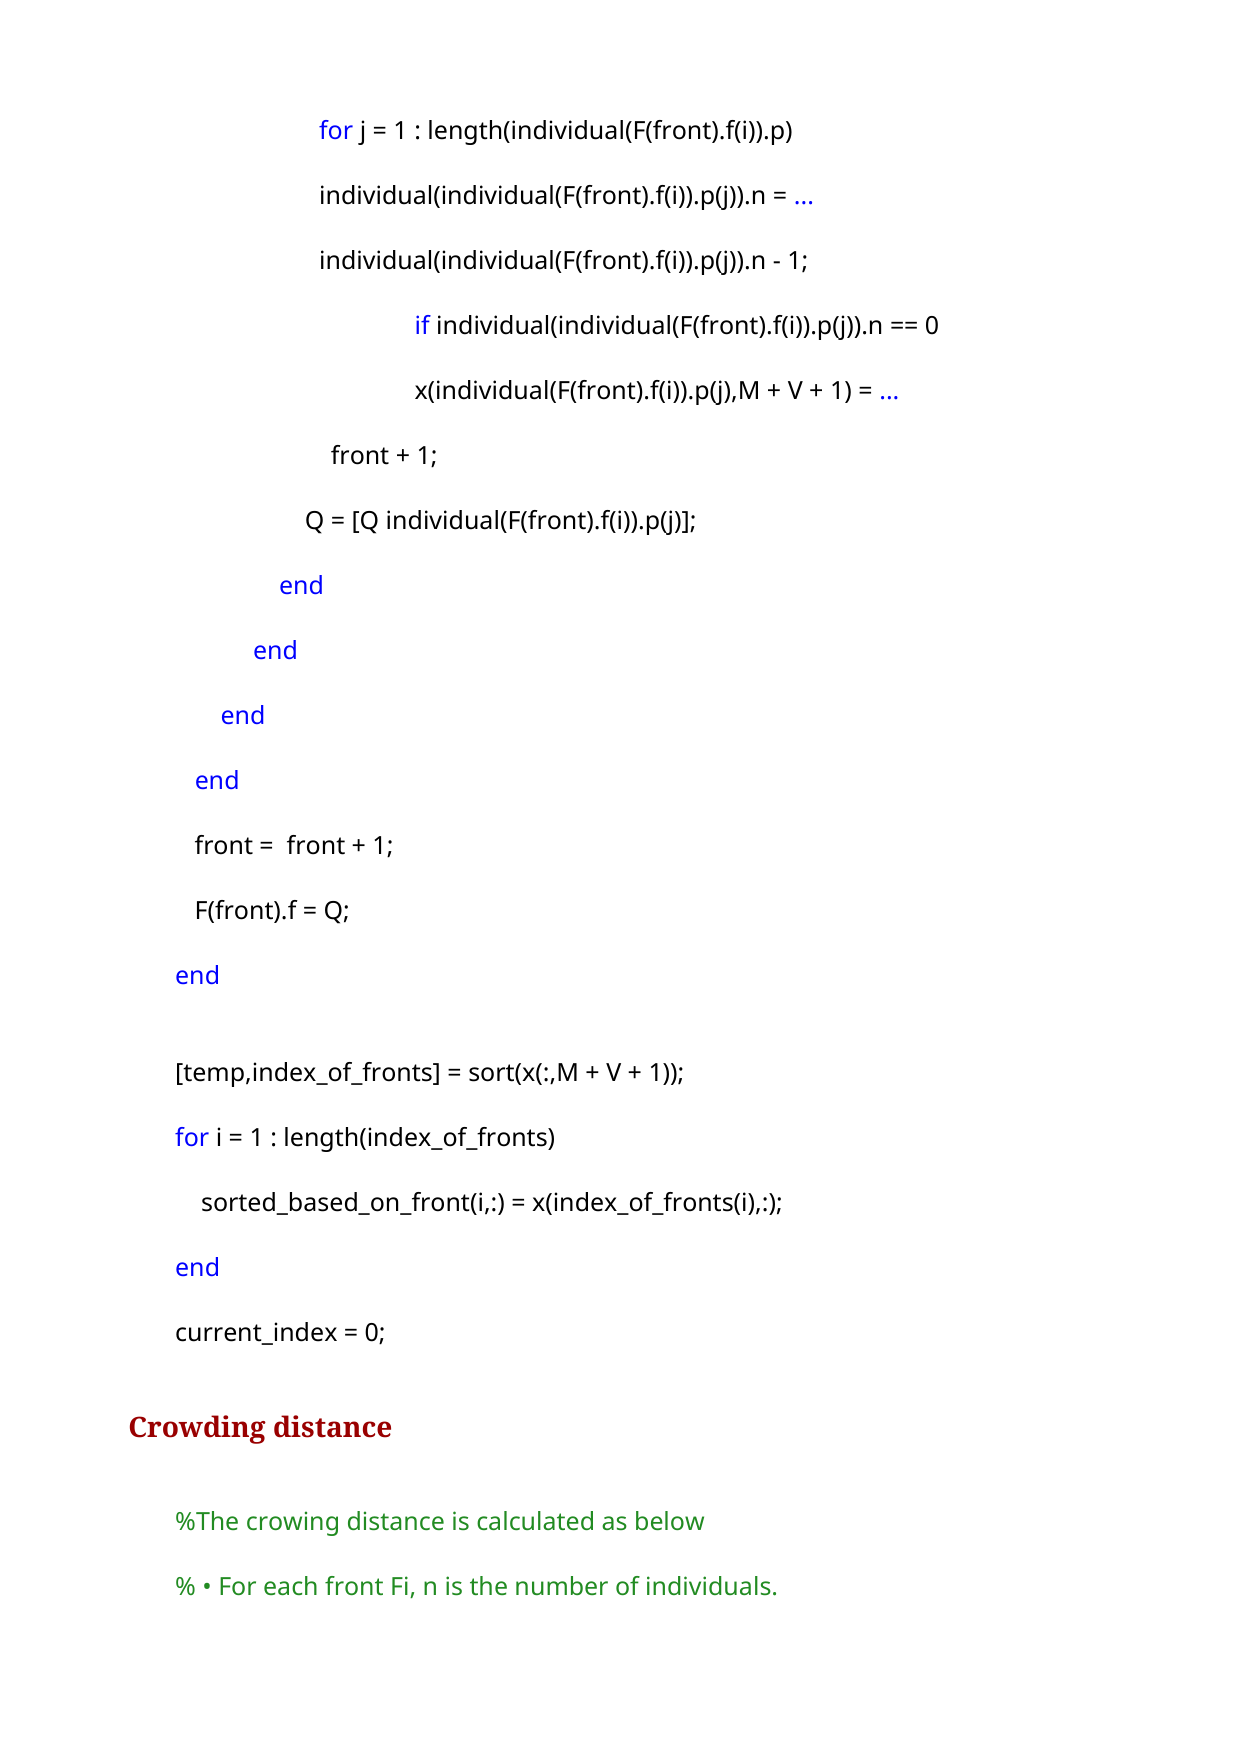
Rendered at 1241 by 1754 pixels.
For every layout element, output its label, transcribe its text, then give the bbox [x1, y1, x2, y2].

text front + 1; [175, 422, 1112, 487]
text % • For each front Fi, n is the number of individuals. [175, 1553, 1112, 1618]
text F(front).f = Q; [175, 877, 1112, 942]
text end [175, 1234, 1112, 1299]
text for j = 1 : length(individual(F(front).f(i)).p) [175, 97, 1112, 162]
text Crowding distance [128, 1394, 1112, 1459]
text for i = 1 : length(index_of_fronts) [175, 1104, 1112, 1169]
text end [175, 552, 1112, 617]
text end [175, 617, 1112, 682]
text current_index = 0; [175, 1299, 1112, 1364]
text front = front + 1; [175, 812, 1112, 877]
text if individual(individual(F(front).f(i)).p(j)).n == 0 [175, 292, 1112, 357]
text [temp,index_of_fronts] = sort(x(:,M + V + 1)); [175, 1039, 1112, 1104]
text x(individual(F(front).f(i)).p(j),M + V + 1) = ... [175, 357, 1112, 422]
text end [175, 942, 1112, 1007]
text %The crowing distance is calculated as below [175, 1488, 1112, 1553]
text Q = [Q individual(F(front).f(i)).p(j)]; [175, 487, 1112, 552]
text end [175, 682, 1112, 747]
text individual(individual(F(front).f(i)).p(j)).n - 1; [175, 227, 1112, 292]
text sorted_based_on_front(i,:) = x(index_of_fronts(i),:); [175, 1169, 1112, 1234]
text end [175, 747, 1112, 812]
text individual(individual(F(front).f(i)).p(j)).n = ... [175, 162, 1112, 227]
